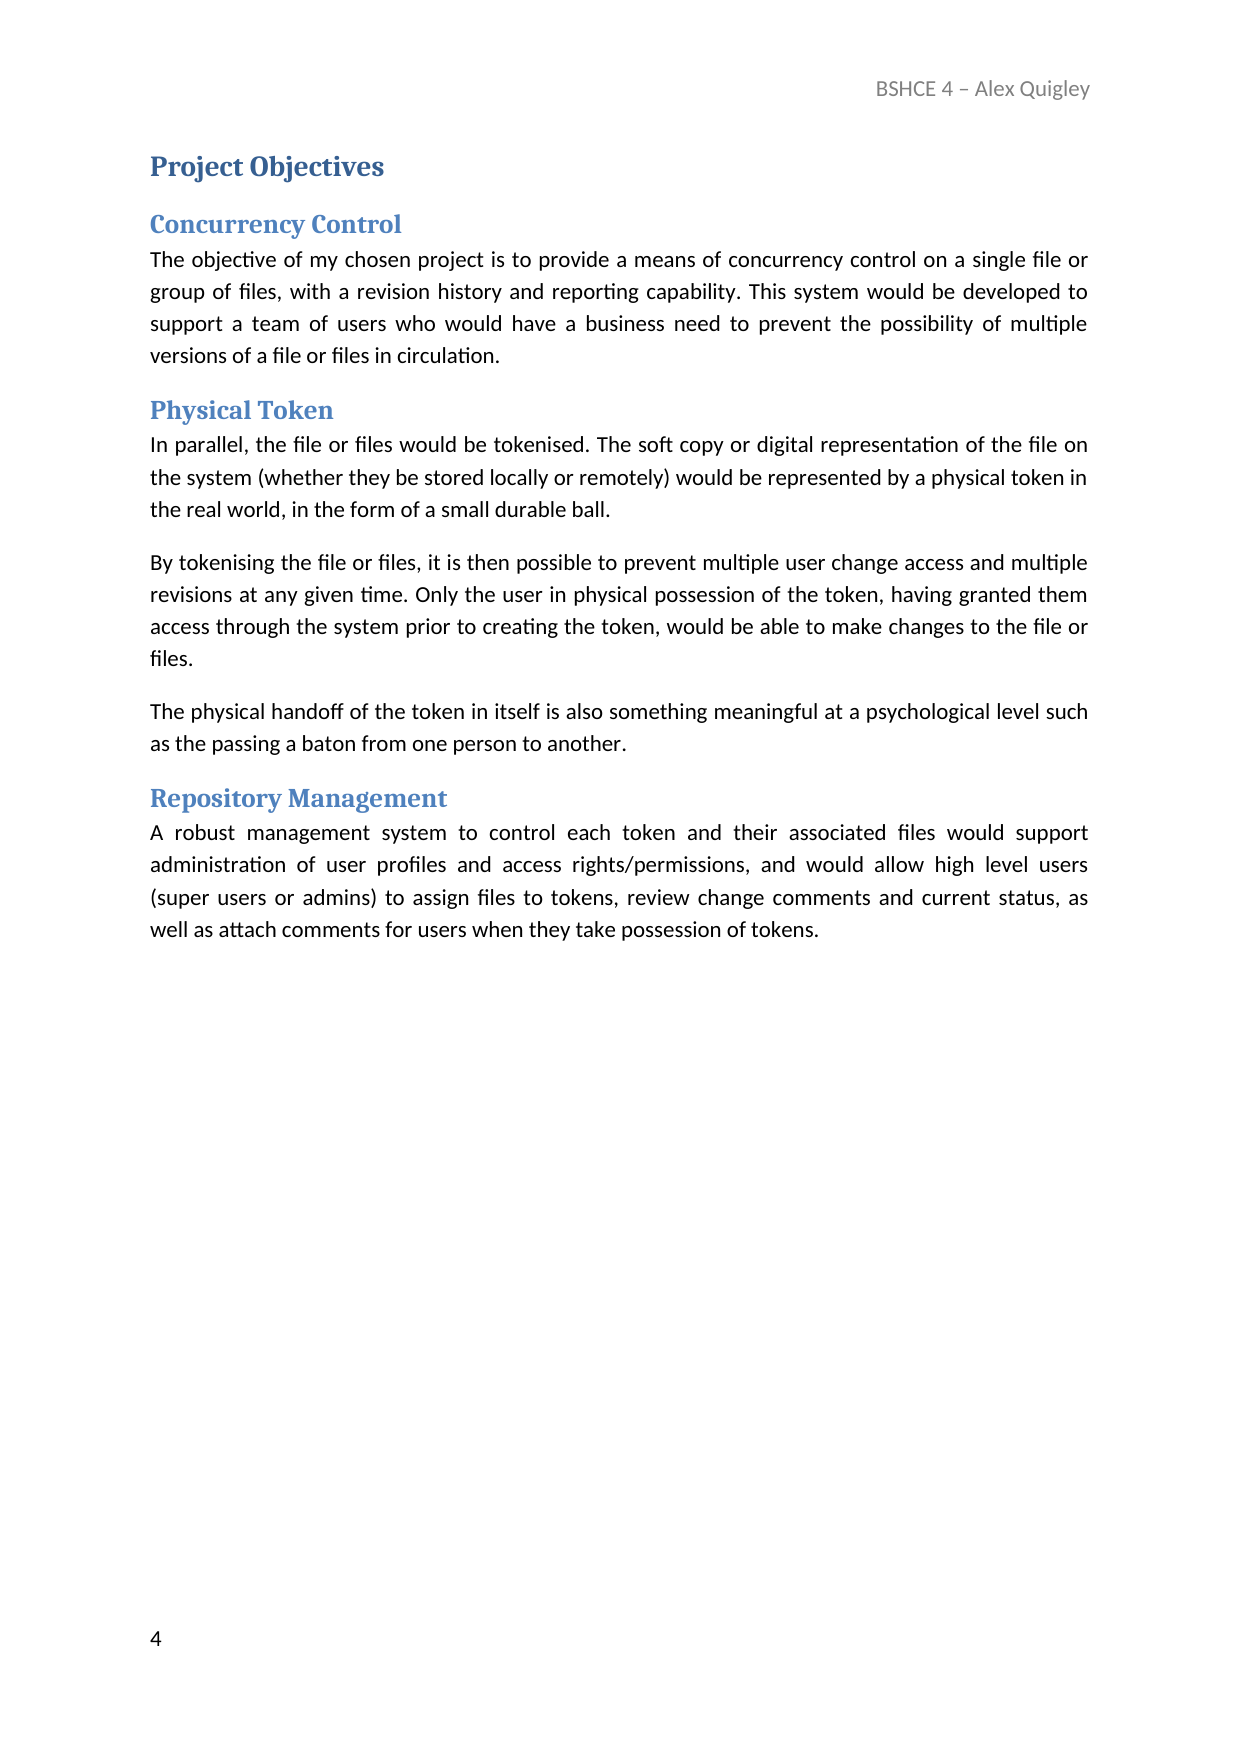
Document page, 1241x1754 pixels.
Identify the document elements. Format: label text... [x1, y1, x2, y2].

text In parallel, the file or files would be tokenised. The soft copy or digital representation of the file on the system (whether they be stored locally or remotely) would be represented by a physical token in the real world, in the form of a small durable ball. [150, 430, 1090, 523]
text The physical handoff of the token in itself is also something meaningful at a psychological level such as the passing a baton from one person to another. [150, 697, 1090, 758]
text By tokenising the file or files, it is then possible to prevent multiple user change access and multiple revisions at any given time. Only the user in physical possession of the token, having granted them access through the system prior to creating the token, would be able to make changes to the file or files. [150, 548, 1090, 672]
subtitle Project Objectives [150, 150, 1090, 183]
text A robust management system to control each token and their associated files would support administration of user profiles and access rights/permissions, and would allow high level users (super users or admins) to assign files to tokens, review change comments and current status, as well as attach comments for users when they take possession of tokens. [150, 818, 1090, 943]
subtitle Repository Management [150, 783, 1090, 814]
subtitle Concurrency Control [150, 209, 1090, 241]
text The objective of my chosen project is to provide a means of concurrency control on a single file or group of files, with a revision history and reporting capability. This system would be developed to support a team of users who would have a business need to prevent the possibility of multiple versions of a file or files in circulation. [150, 245, 1090, 370]
subtitle Physical Token [150, 395, 1090, 426]
